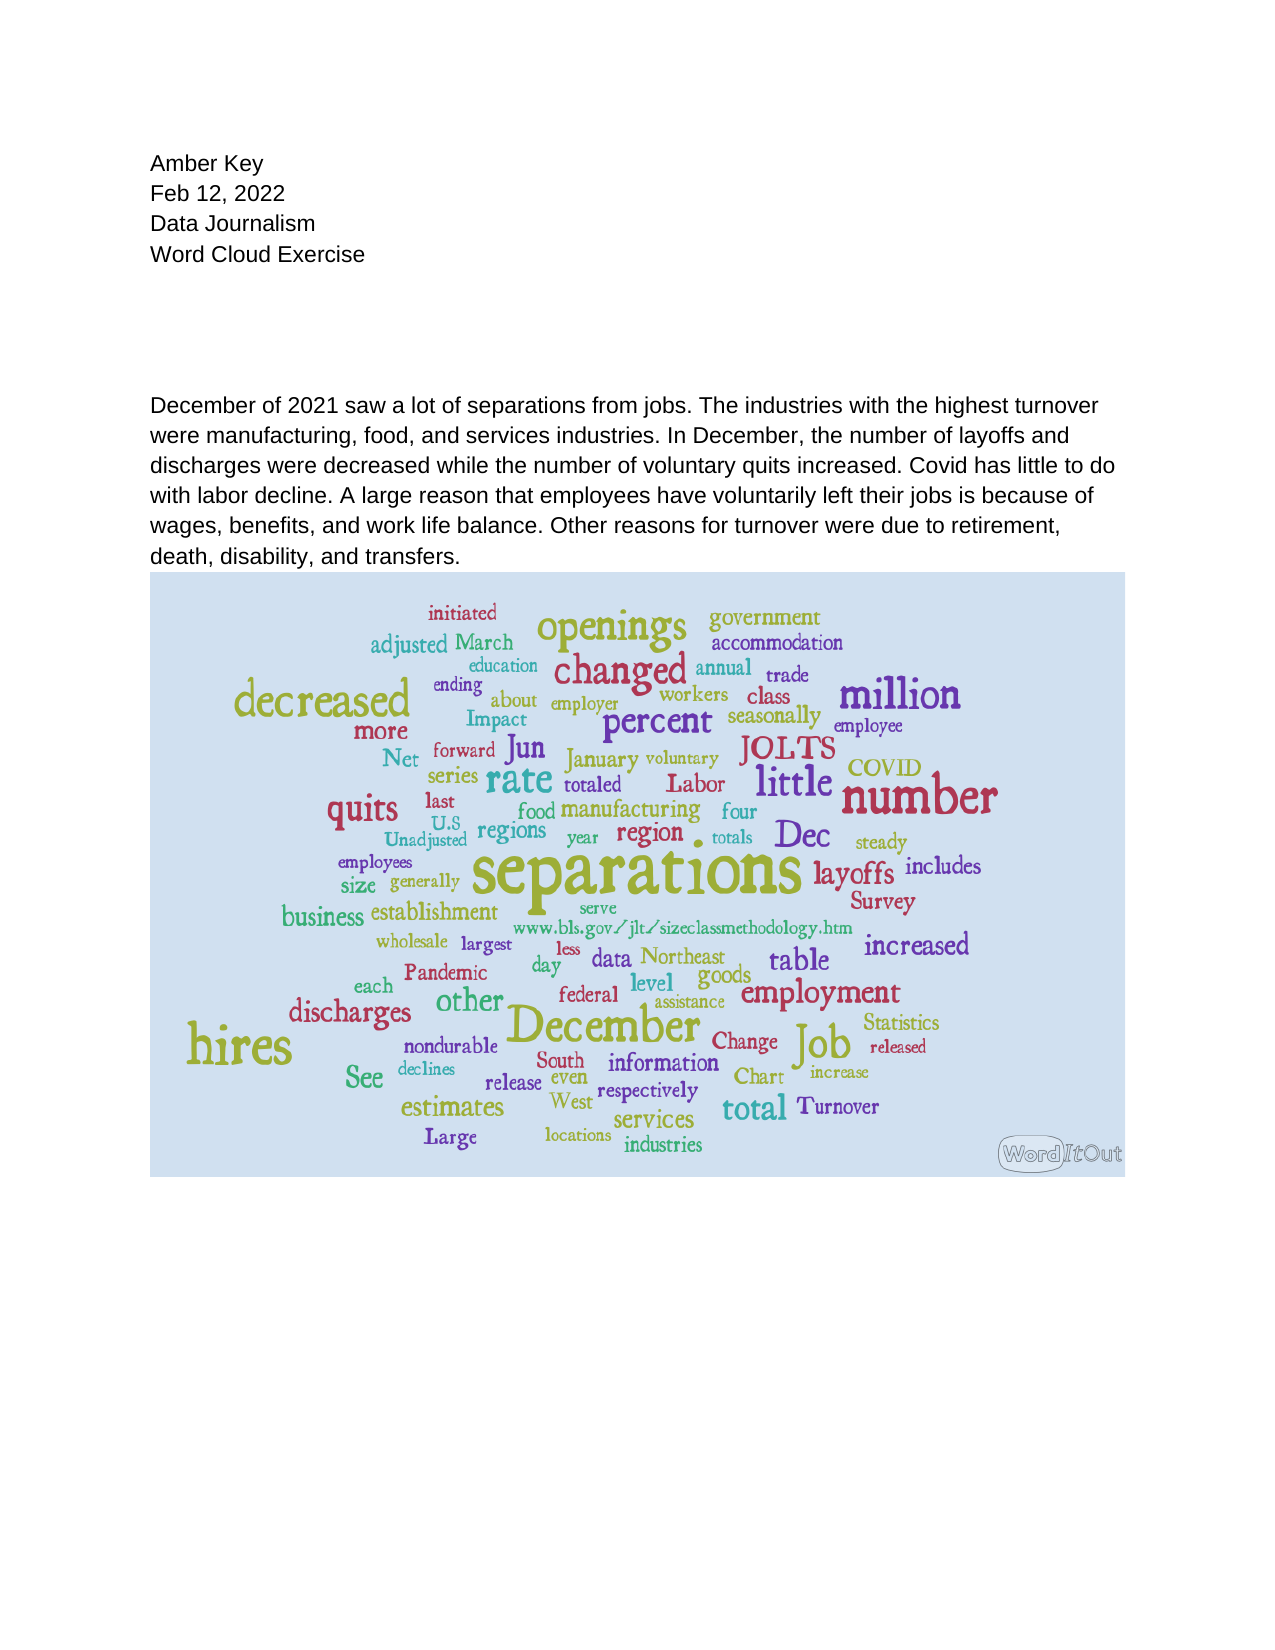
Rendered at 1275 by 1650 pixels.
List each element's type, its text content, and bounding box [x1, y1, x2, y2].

text December of 2021 saw a lot of separations from jobs. The industries with the highest turnover were manufacturing, food, and services industries. In December, the number of layoffs and discharges were decreased while the number of voluntary quits increased. Covid has little to do with labor decline. A large reason that employees have voluntarily left their jobs is because of wages, benefits, and work life balance. Other reasons for turnover were due to retirement, death, disability, and transfers. [150, 392, 1125, 569]
text Data Journalism [150, 210, 1125, 237]
text Feb 12, 2022 [150, 180, 1125, 207]
picture [150, 572, 1125, 1177]
text Word Cloud Exercise [150, 241, 1125, 267]
text Amber Key [150, 150, 1125, 176]
